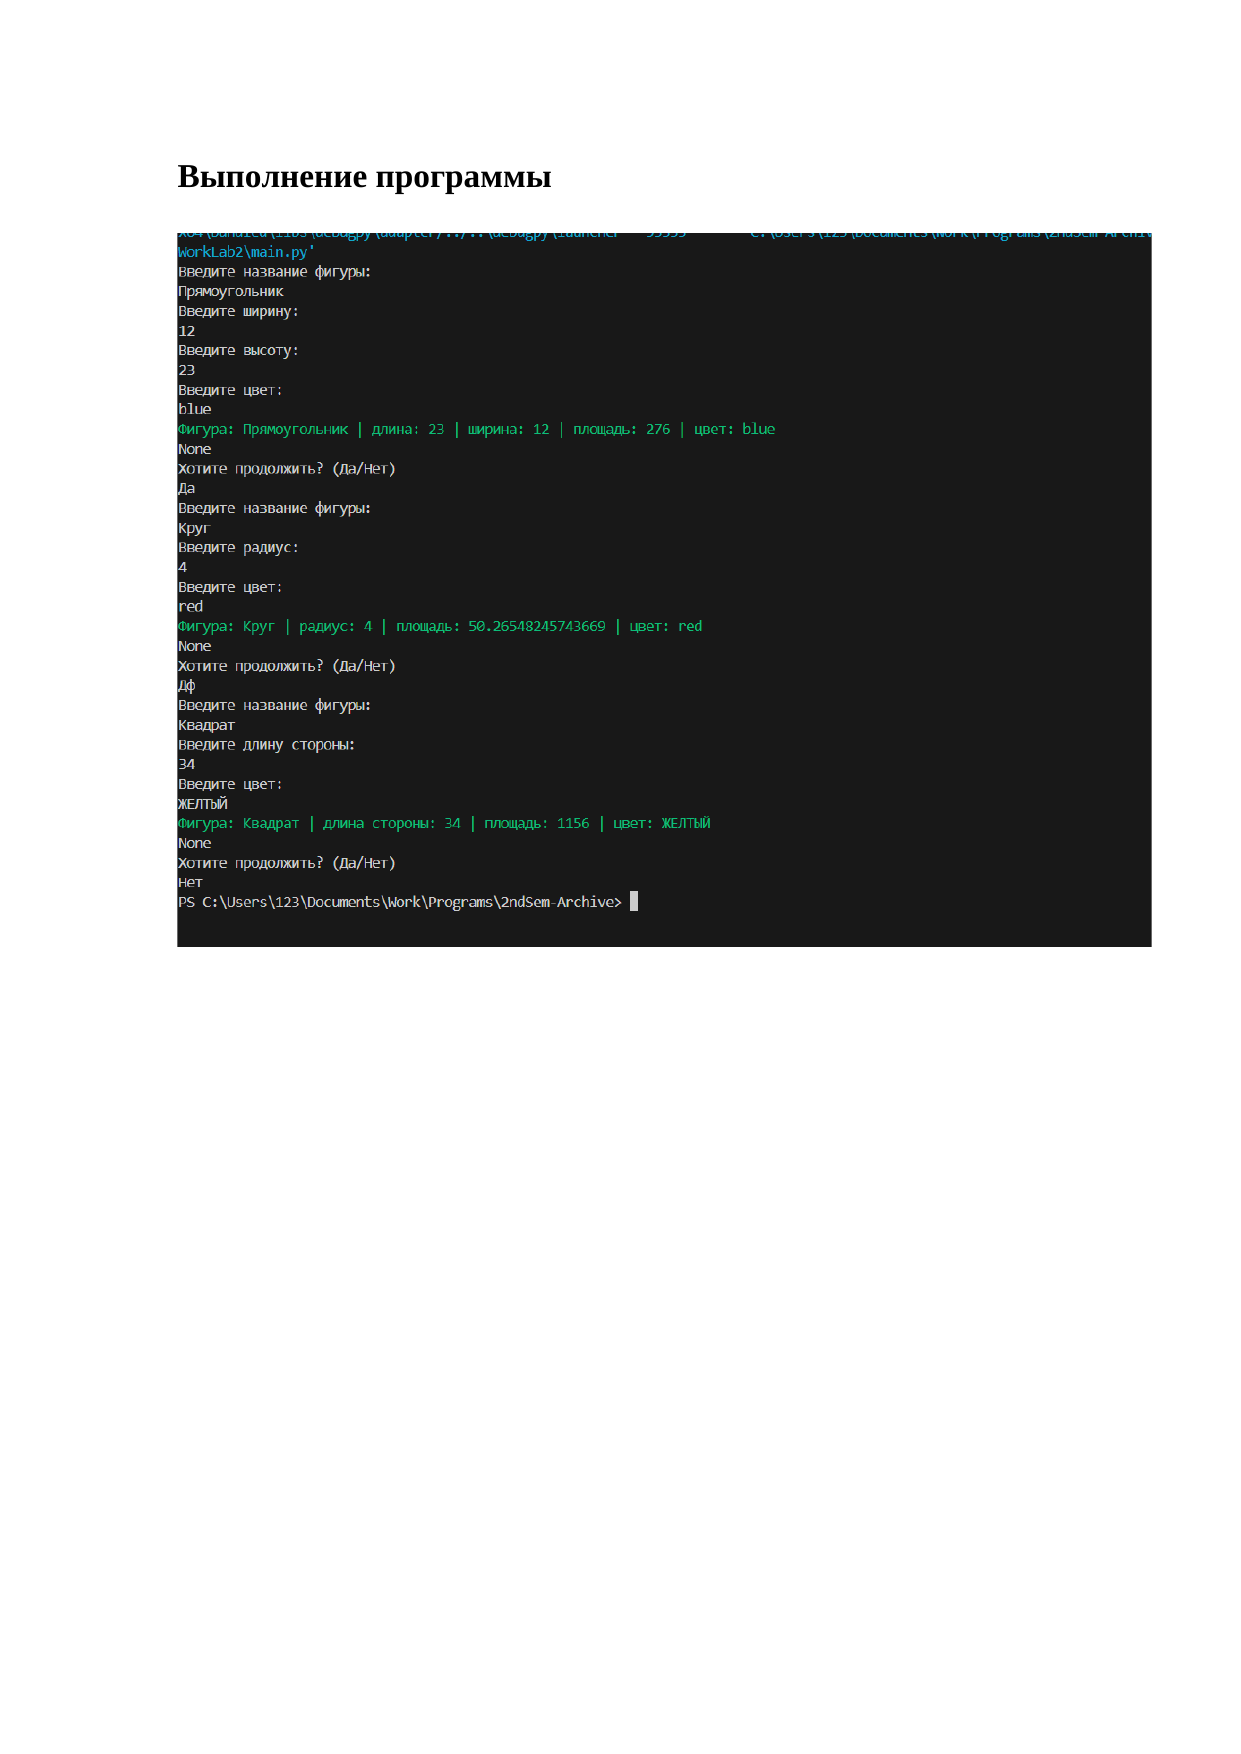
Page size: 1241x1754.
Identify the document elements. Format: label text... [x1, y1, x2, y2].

text Выполнение программы [177, 156, 1152, 195]
picture [177, 233, 1152, 947]
